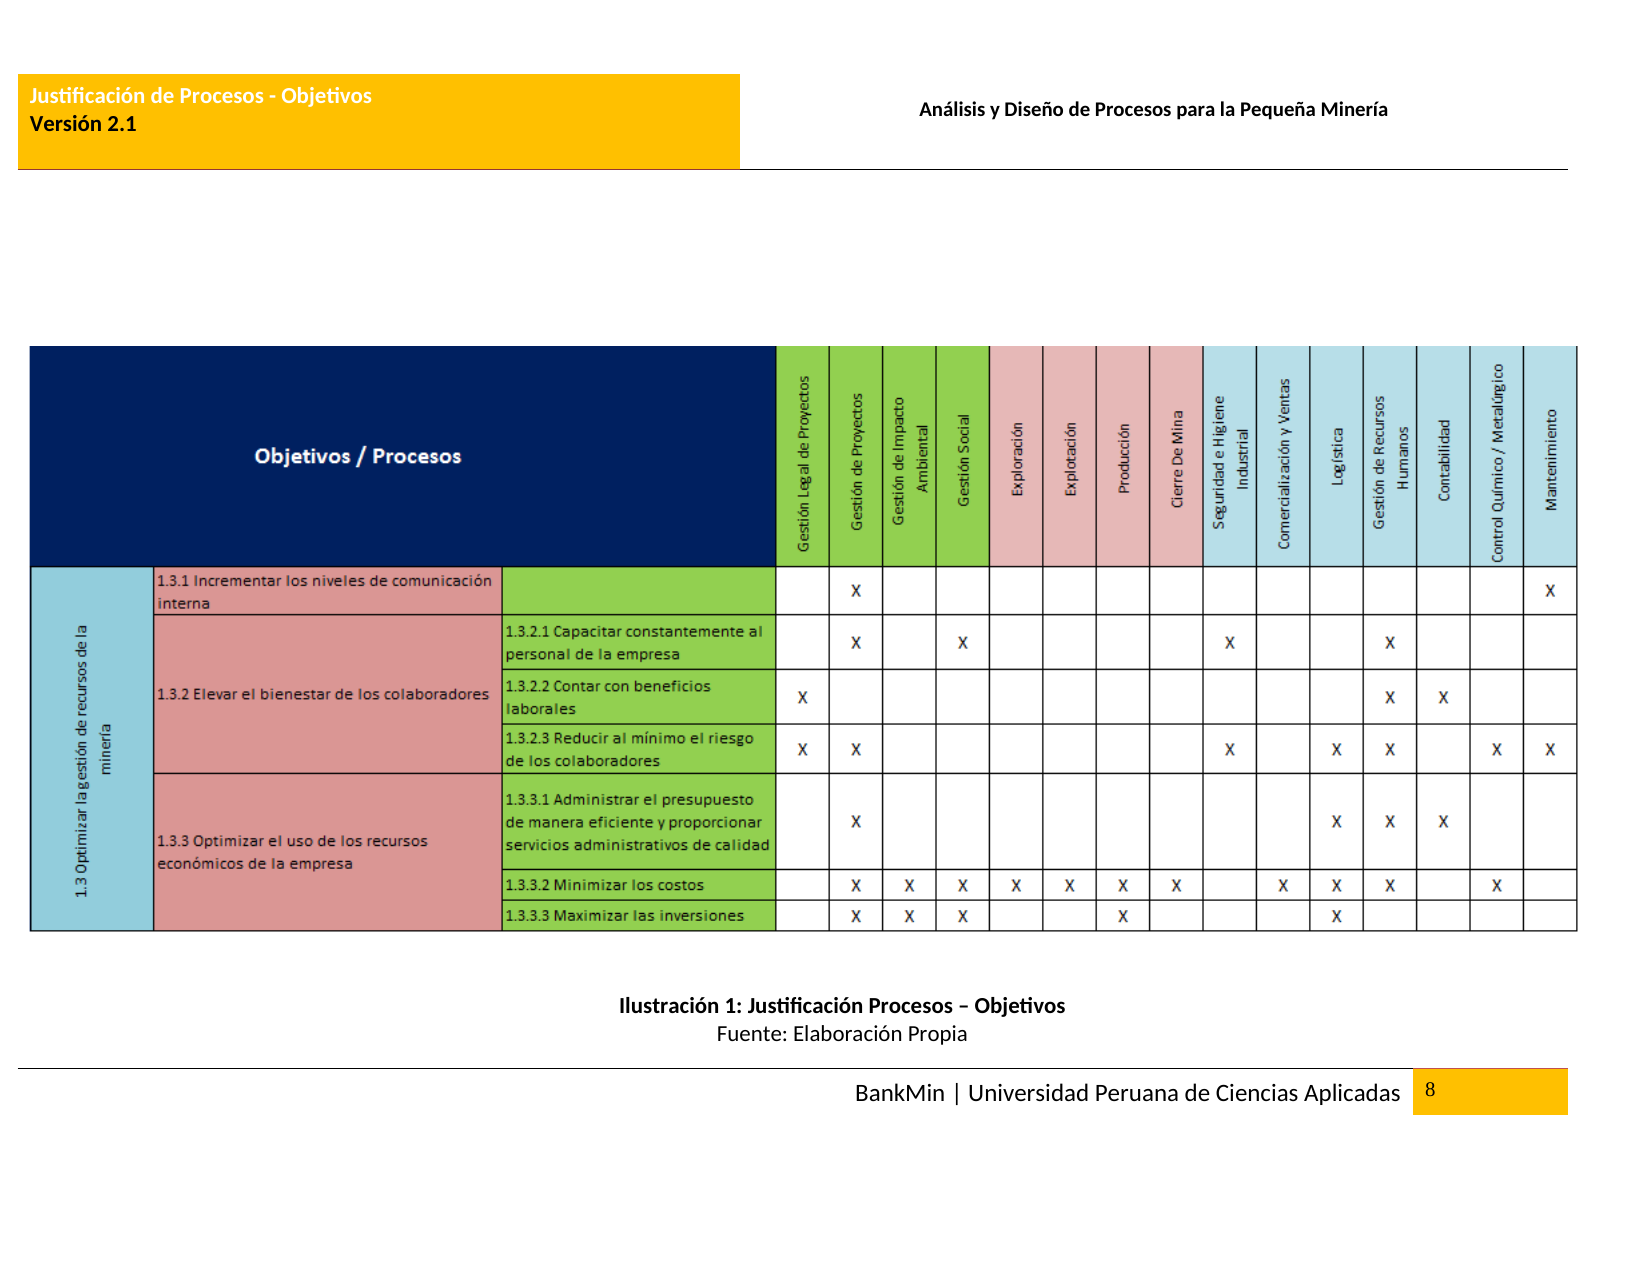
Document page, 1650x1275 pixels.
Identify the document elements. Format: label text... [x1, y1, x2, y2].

list Fuente: Elaboración Propia [104, 1019, 1580, 1048]
picture [29, 346, 1579, 933]
list Ilustración 1: Justificación Procesos – Objetivos [104, 992, 1580, 1019]
